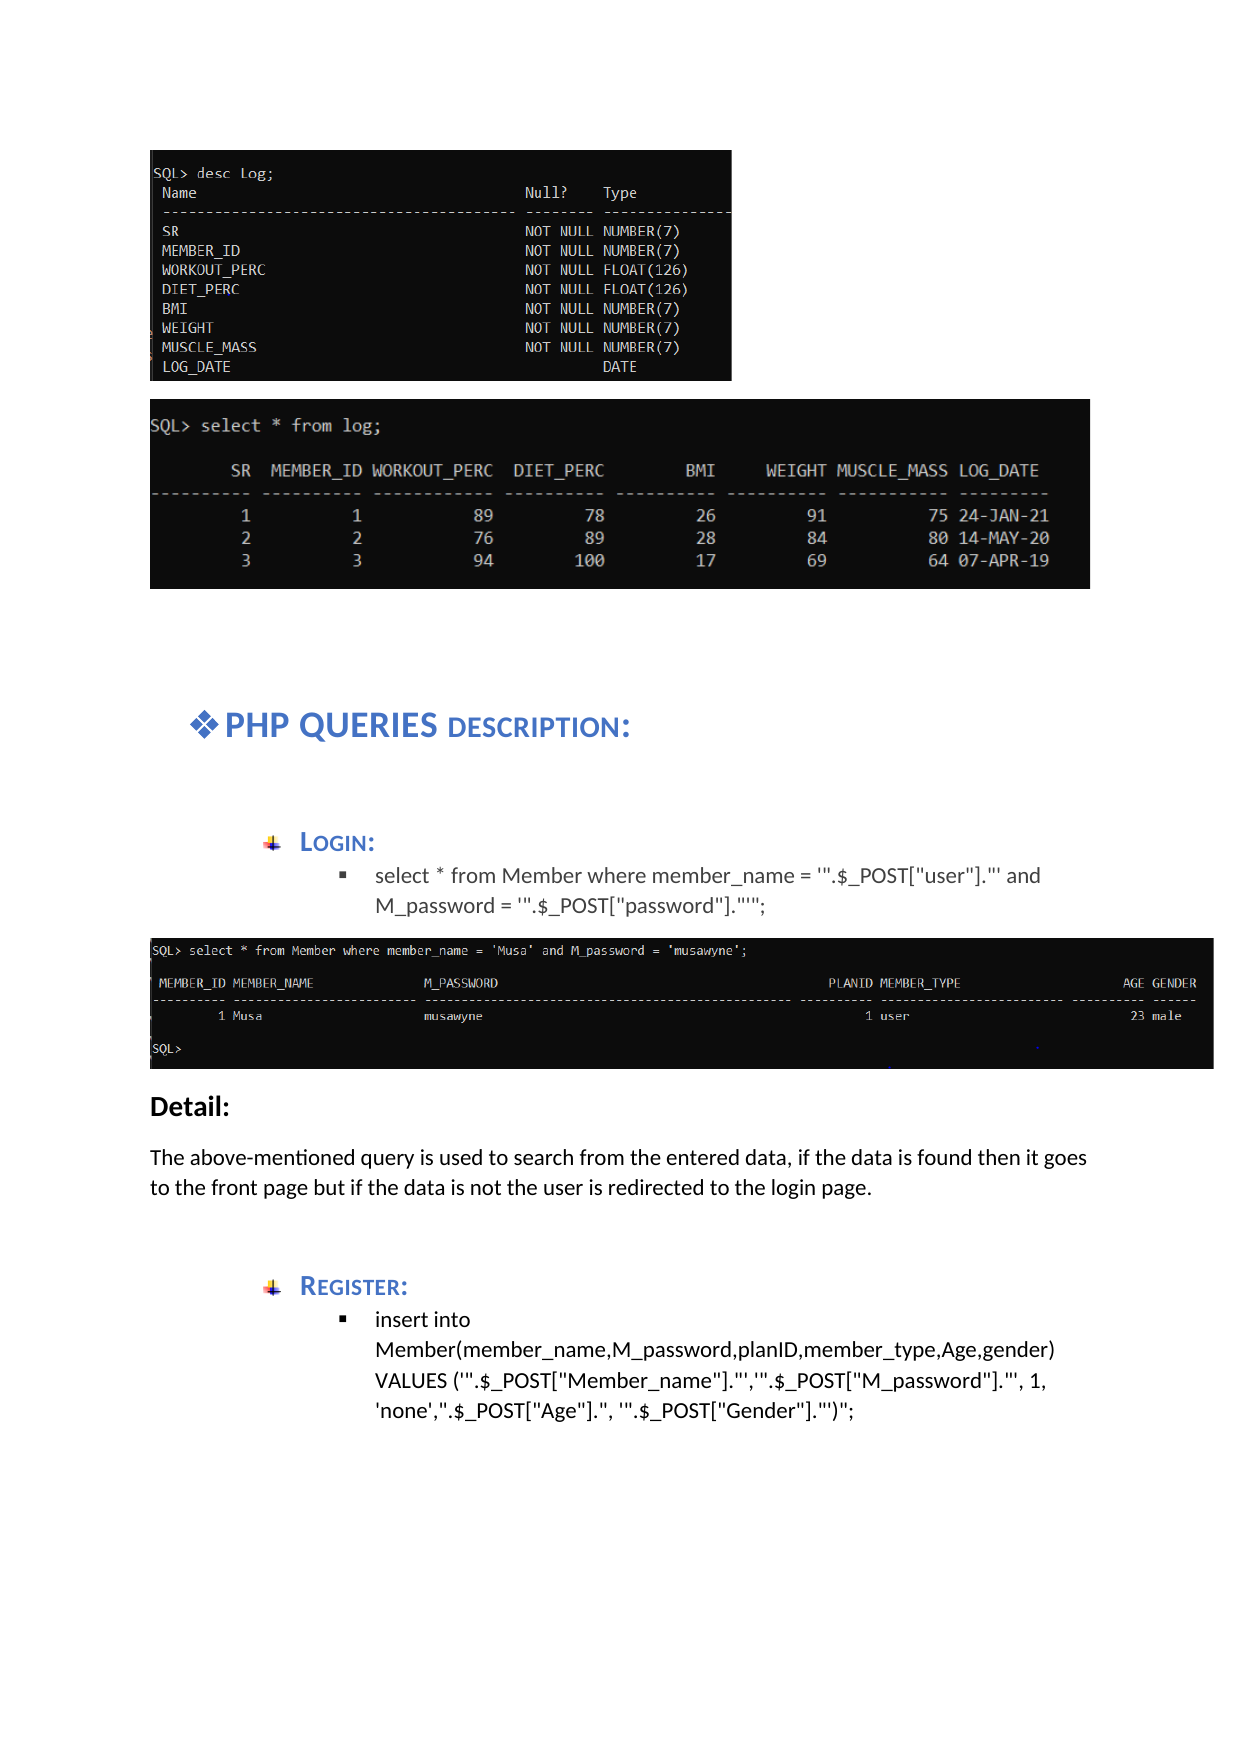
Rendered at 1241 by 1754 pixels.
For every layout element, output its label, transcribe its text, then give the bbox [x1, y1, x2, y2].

list PHP QUERIES description: [187, 701, 1090, 747]
text The above-mentioned query is used to search from the entered data, if the data is found then it goes to the front page but if the data is not the user is redirected to the login page. [150, 1143, 1090, 1201]
picture [150, 399, 1091, 589]
picture [150, 150, 732, 381]
list Login: [262, 823, 1090, 858]
picture [263, 834, 281, 851]
text Detail: [150, 1088, 1090, 1123]
list insert into Member(member_name,M_password,planID,member_type,Age,gender) VALUES ('".$_POST["Member_name"]."','".$_POST["M_password"]."', 1, 'none',".$_POST["Age"].", '".$_POST["Gender"]."')"; [337, 1305, 1090, 1424]
picture [263, 1278, 281, 1296]
list Register: [262, 1267, 1090, 1302]
list select * from Member where member_name = '".$_POST["user"]."' and M_password = '".$_POST["password"]."'"; [337, 861, 1090, 919]
picture [150, 938, 1214, 1069]
